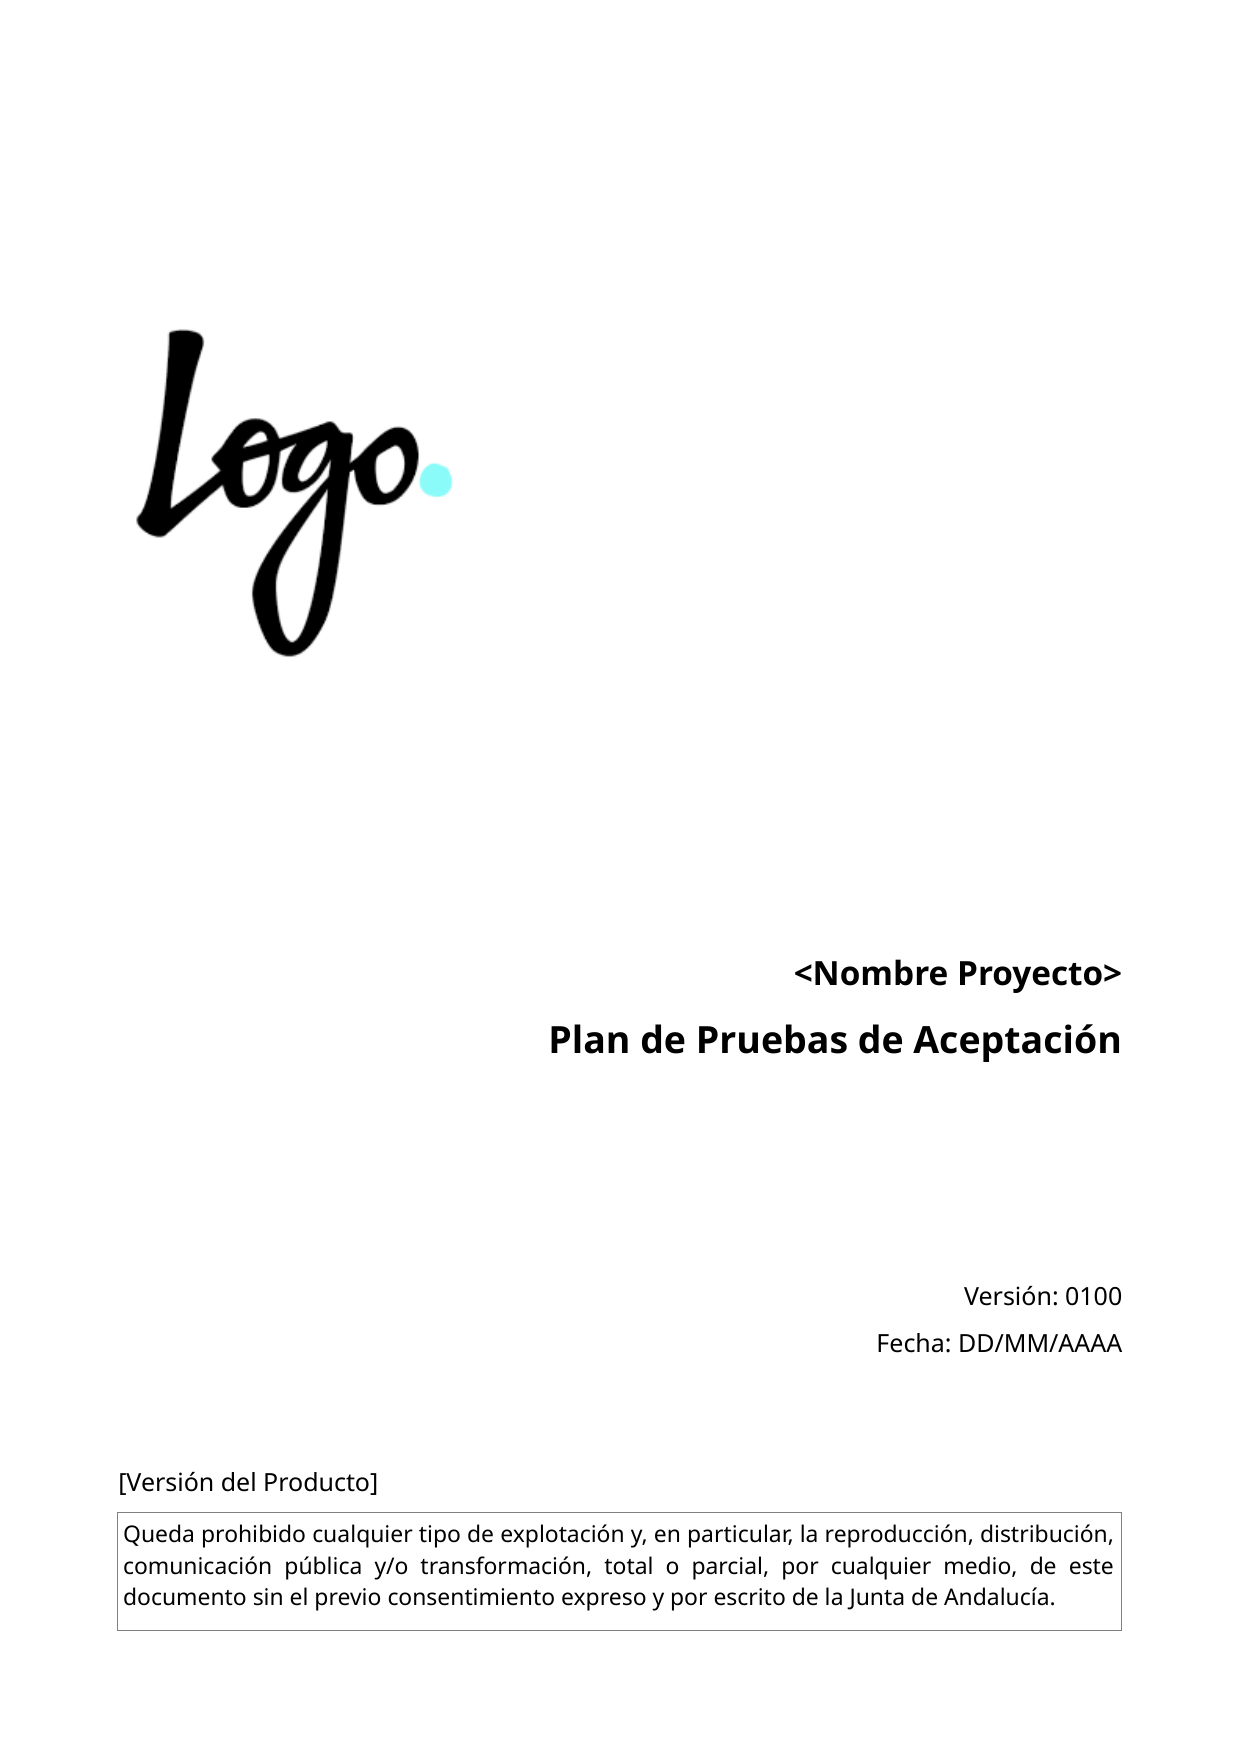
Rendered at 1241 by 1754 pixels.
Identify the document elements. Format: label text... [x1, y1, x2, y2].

table_header Queda prohibido cualquier tipo de explotación y, en particular, la reproducción, distribución, comunicación pública y/o transformación, total o parcial, por cualquier medio, de este documento sin el previo consentimiento expreso y por escrito de la Junta de Andalucía. [118, 1513, 1121, 1630]
picture [118, 317, 472, 666]
text [Versión del Producto] [118, 1465, 1122, 1499]
text Fecha: DD/MM/AAAA [118, 1325, 1122, 1359]
text Plan de Pruebas de Aceptación [118, 1013, 1122, 1064]
text <Nombre Proyecto> [118, 950, 1122, 995]
text Versión: 0100 [118, 1279, 1122, 1313]
